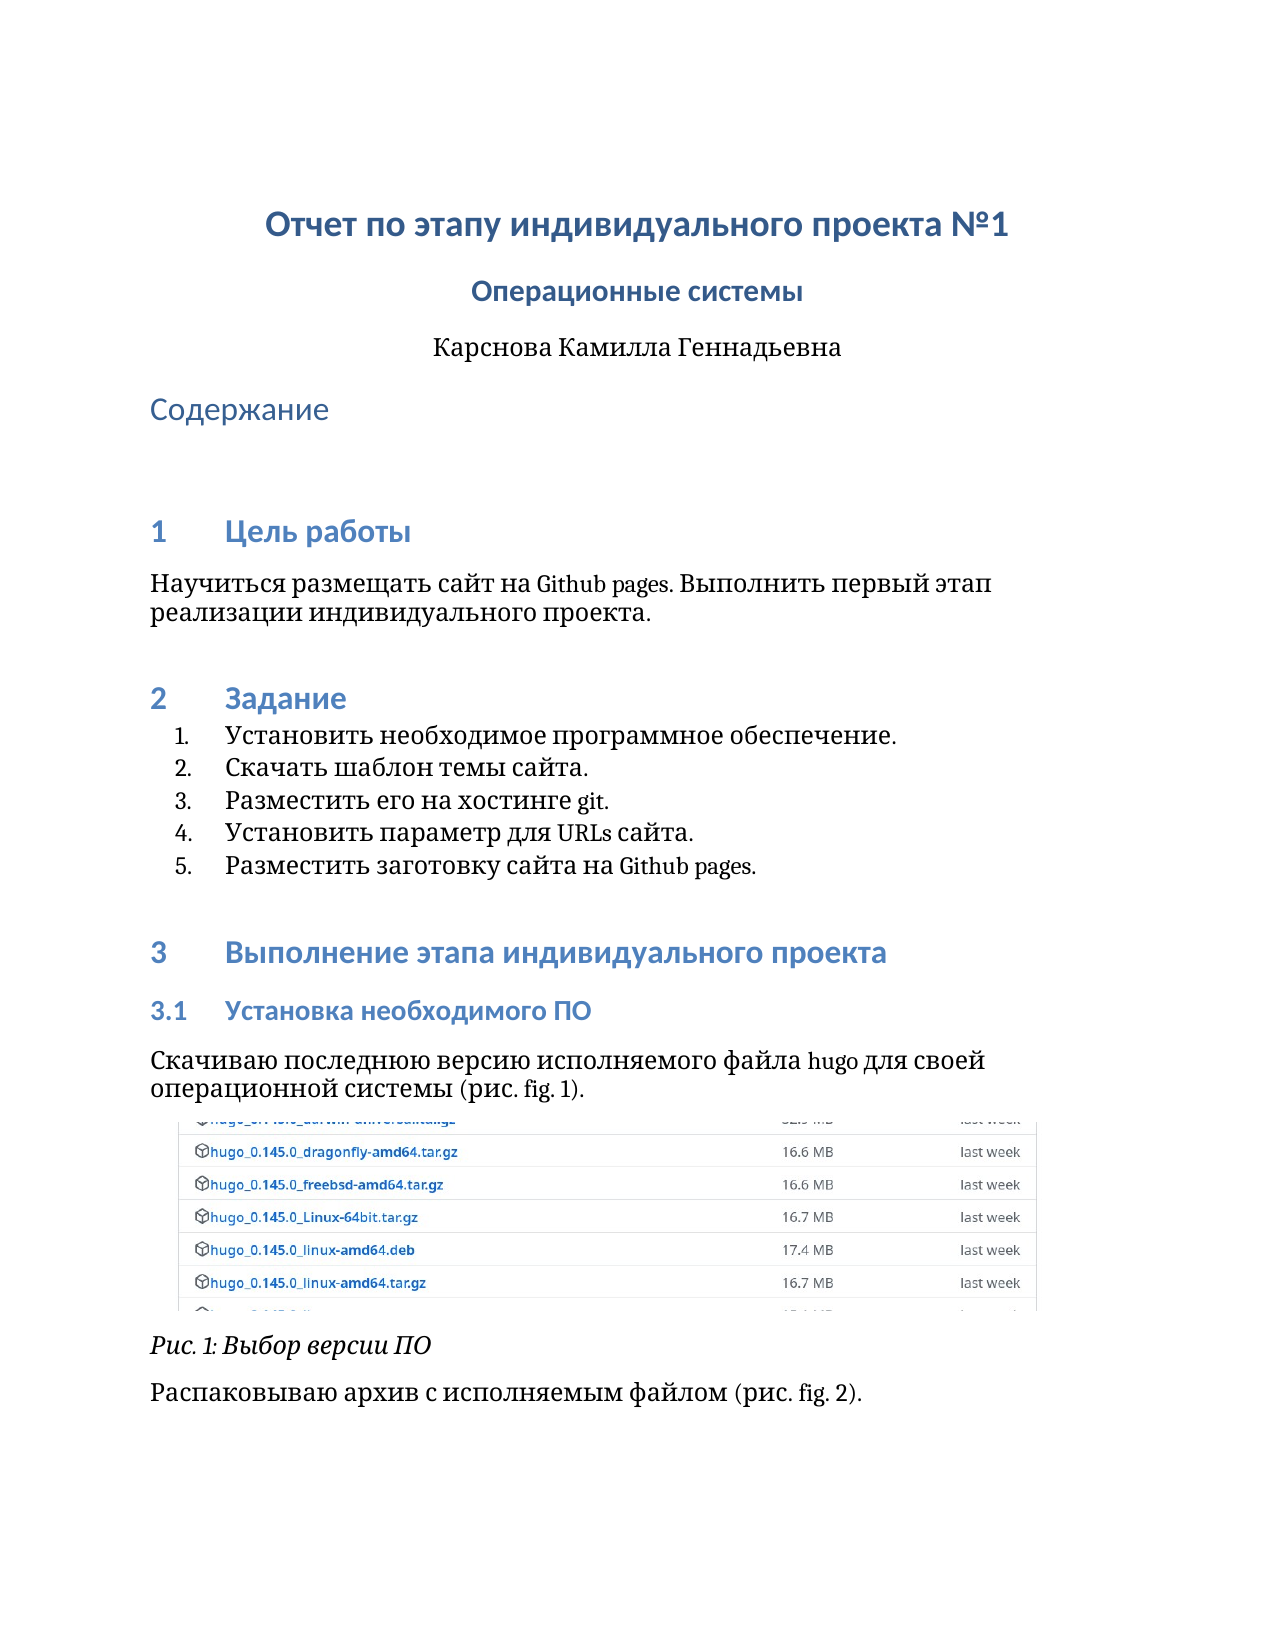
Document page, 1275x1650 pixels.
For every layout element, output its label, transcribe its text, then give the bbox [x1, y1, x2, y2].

text Карснова Камилла Геннадьевна [150, 334, 1125, 363]
subtitle 1 Цель работы [150, 510, 1125, 551]
picture [168, 1122, 1044, 1311]
subtitle 3 Выполнение этапа индивидуального проекта [150, 931, 1125, 971]
text Скачиваю последнюю версию исполняемого файла hugo для своей операционной системы (рис. fig. 1). [150, 1047, 1125, 1104]
text Научиться размещать сайт на Github pages. Выполнить первый этап реализации индивидуального проекта. [150, 570, 1125, 627]
list Установить необходимое программное обеспечение. [175, 722, 1125, 751]
title Отчет по этапу индивидуального проекта №1 [150, 200, 1125, 246]
subtitle 3.1 Установка необходимого ПО [150, 992, 1125, 1028]
text Рис. 1: Выбор версии ПО [150, 1332, 1125, 1360]
list Скачать шаблон темы сайта. [175, 754, 1125, 783]
subtitle Операционные системы [150, 271, 1125, 309]
list Установить параметр для URLs сайта. [175, 819, 1125, 848]
text Распаковываю архив с исполняемым файлом (рис. fig. 2). [150, 1379, 1125, 1408]
list Разместить его на хостинге git. [175, 787, 1125, 816]
subtitle 2 Задание [150, 677, 1125, 718]
list Разместить заготовку сайта на Github pages. [175, 852, 1125, 881]
